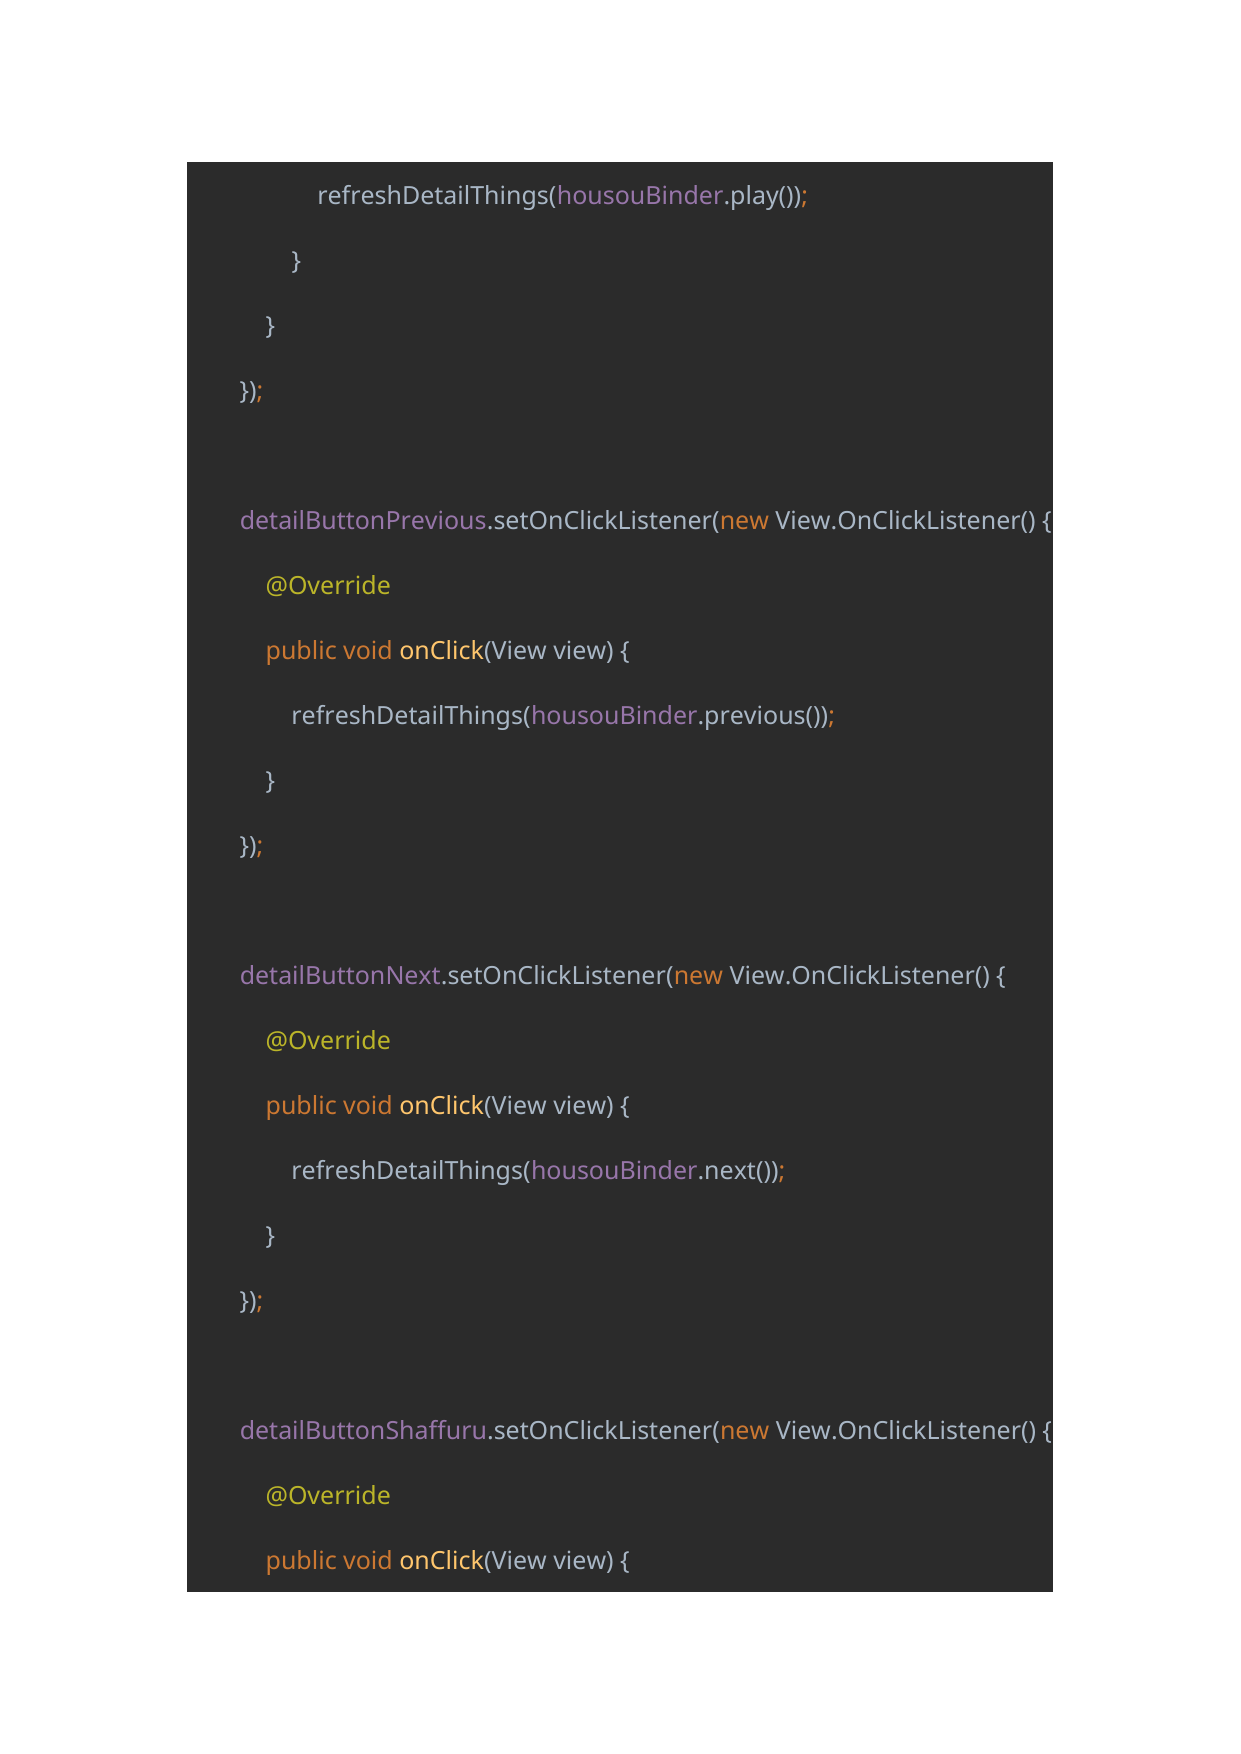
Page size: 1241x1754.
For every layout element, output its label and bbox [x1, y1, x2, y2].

text [187, 162, 1053, 1592]
